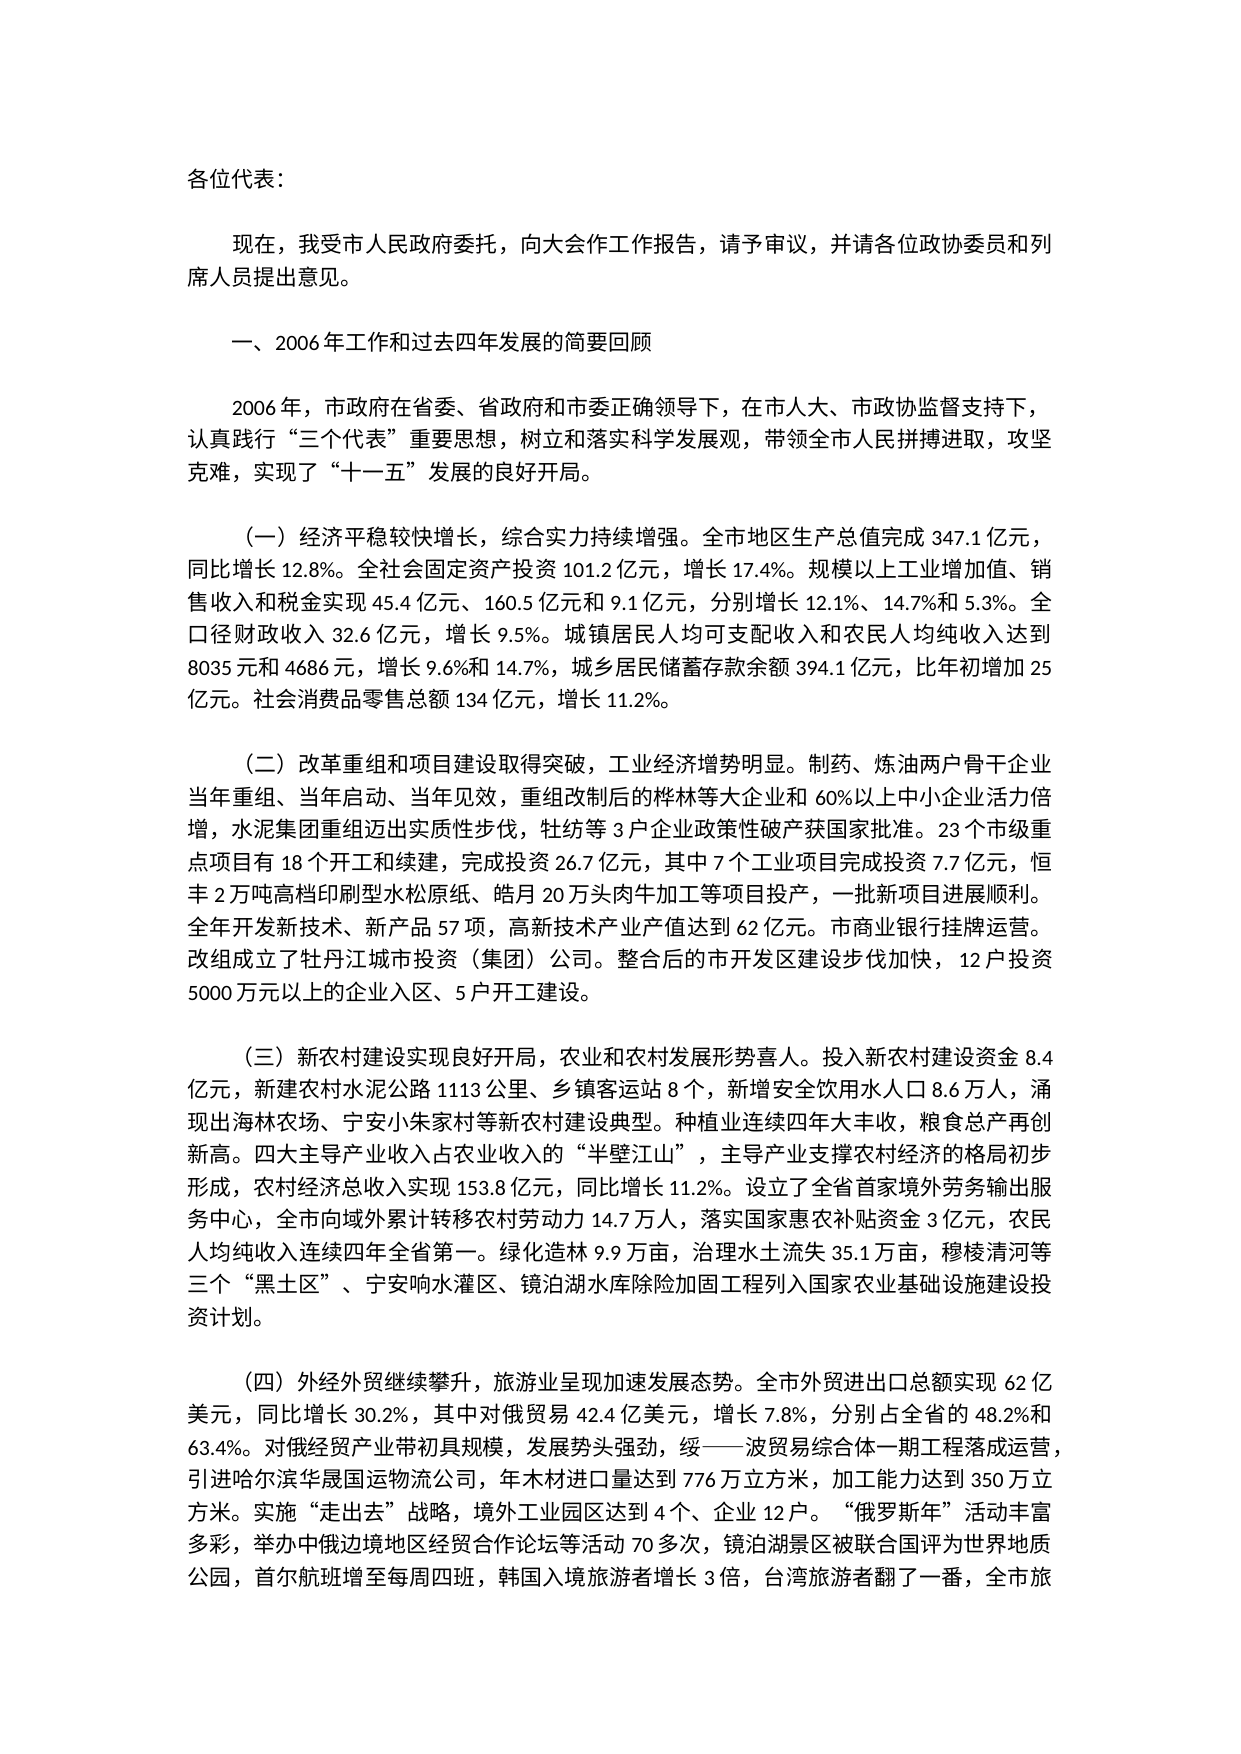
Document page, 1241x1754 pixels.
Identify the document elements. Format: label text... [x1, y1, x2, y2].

text 现在，我受市人民政府委托，向大会作工作报告，请予审议，并请各位政协委员和列席人员提出意见。 [187, 227, 1053, 292]
text （三）新农村建设实现良好开局，农业和农村发展形势喜人。投入新农村建设资金8.4亿元，新建农村水泥公路1113公里、乡镇客运站8个，新增安全饮用水人口8.6万人，涌现出海林农场、宁安小朱家村等新农村建设典型。种植业连续四年大丰收，粮食总产再创新高。四大主导产业收入占农业收入的“半壁江山”，主导产业支撑农村经济的格局初步形成，农村经济总收入实现153.8亿元，同比增长11.2%。设立了全省首家境外劳务输出服务中心，全市向域外累计转移农村劳动力14.7万人，落实国家惠农补贴资金3亿元，农民人均纯收入连续四年全省第一。绿化造林9.9万亩，治理水土流失35.1万亩，穆棱清河等三个“黑土区”、宁安响水灌区、镜泊湖水库除险加固工程列入国家农业基础设施建设投资计划。 [187, 1039, 1053, 1332]
text 2006年，市政府在省委、省政府和市委正确领导下，在市人大、市政协监督支持下，认真践行“三个代表”重要思想，树立和落实科学发展观，带领全市人民拼搏进取，攻坚克难，实现了“十一五”发展的良好开局。 [187, 389, 1053, 487]
text 一、2006年工作和过去四年发展的简要回顾 [187, 324, 1053, 357]
text （一）经济平稳较快增长，综合实力持续增强。全市地区生产总值完成347.1亿元，同比增长12.8%。全社会固定资产投资101.2亿元，增长17.4%。规模以上工业增加值、销售收入和税金实现45.4亿元、160.5亿元和9.1亿元，分别增长12.1%、14.7%和5.3%。全口径财政收入32.6亿元，增长9.5%。城镇居民人均可支配收入和农民人均纯收入达到8035元和4686元，增长9.6%和14.7%，城乡居民储蓄存款余额394.1亿元，比年初增加25亿元。社会消费品零售总额134亿元，增长11.2%。 [187, 519, 1053, 714]
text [187, 1364, 1053, 1592]
text （二）改革重组和项目建设取得突破，工业经济增势明显。制药、炼油两户骨干企业当年重组、当年启动、当年见效，重组改制后的桦林等大企业和60%以上中小企业活力倍增，水泥集团重组迈出实质性步伐，牡纺等3户企业政策性破产获国家批准。23个市级重点项目有18个开工和续建，完成投资26.7亿元，其中7个工业项目完成投资7.7亿元，恒丰2万吨高档印刷型水松原纸、皓月20万头肉牛加工等项目投产，一批新项目进展顺利。全年开发新技术、新产品57项，高新技术产业产值达到62亿元。市商业银行挂牌运营。改组成立了牡丹江城市投资（集团）公司。整合后的市开发区建设步伐加快，12户投资5000万元以上的企业入区、5户开工建设。 [187, 747, 1053, 1007]
text 各位代表： [187, 162, 1053, 194]
